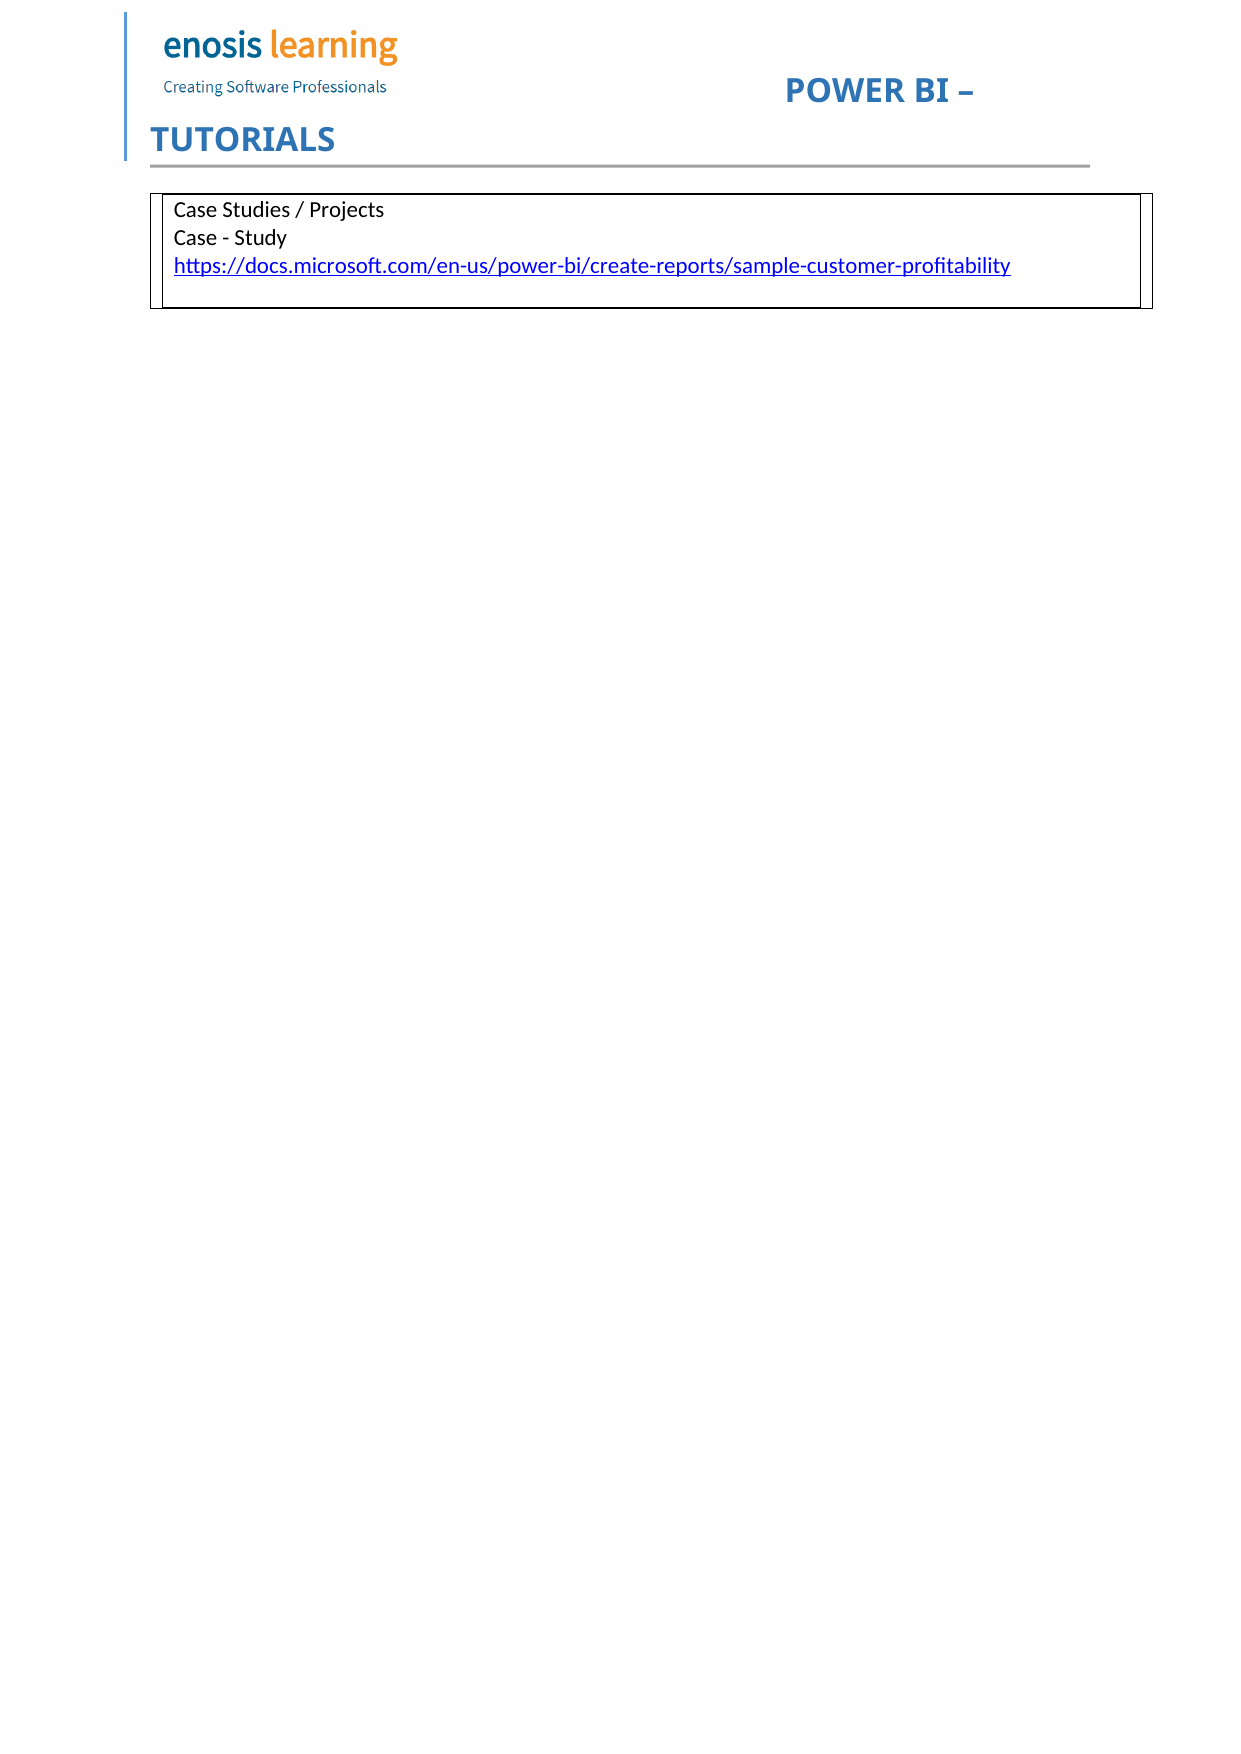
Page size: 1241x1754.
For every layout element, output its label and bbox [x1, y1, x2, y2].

table_header [151, 194, 162, 308]
table_header [1141, 194, 1152, 308]
picture [150, 11, 404, 103]
table_header [163, 195, 1140, 307]
